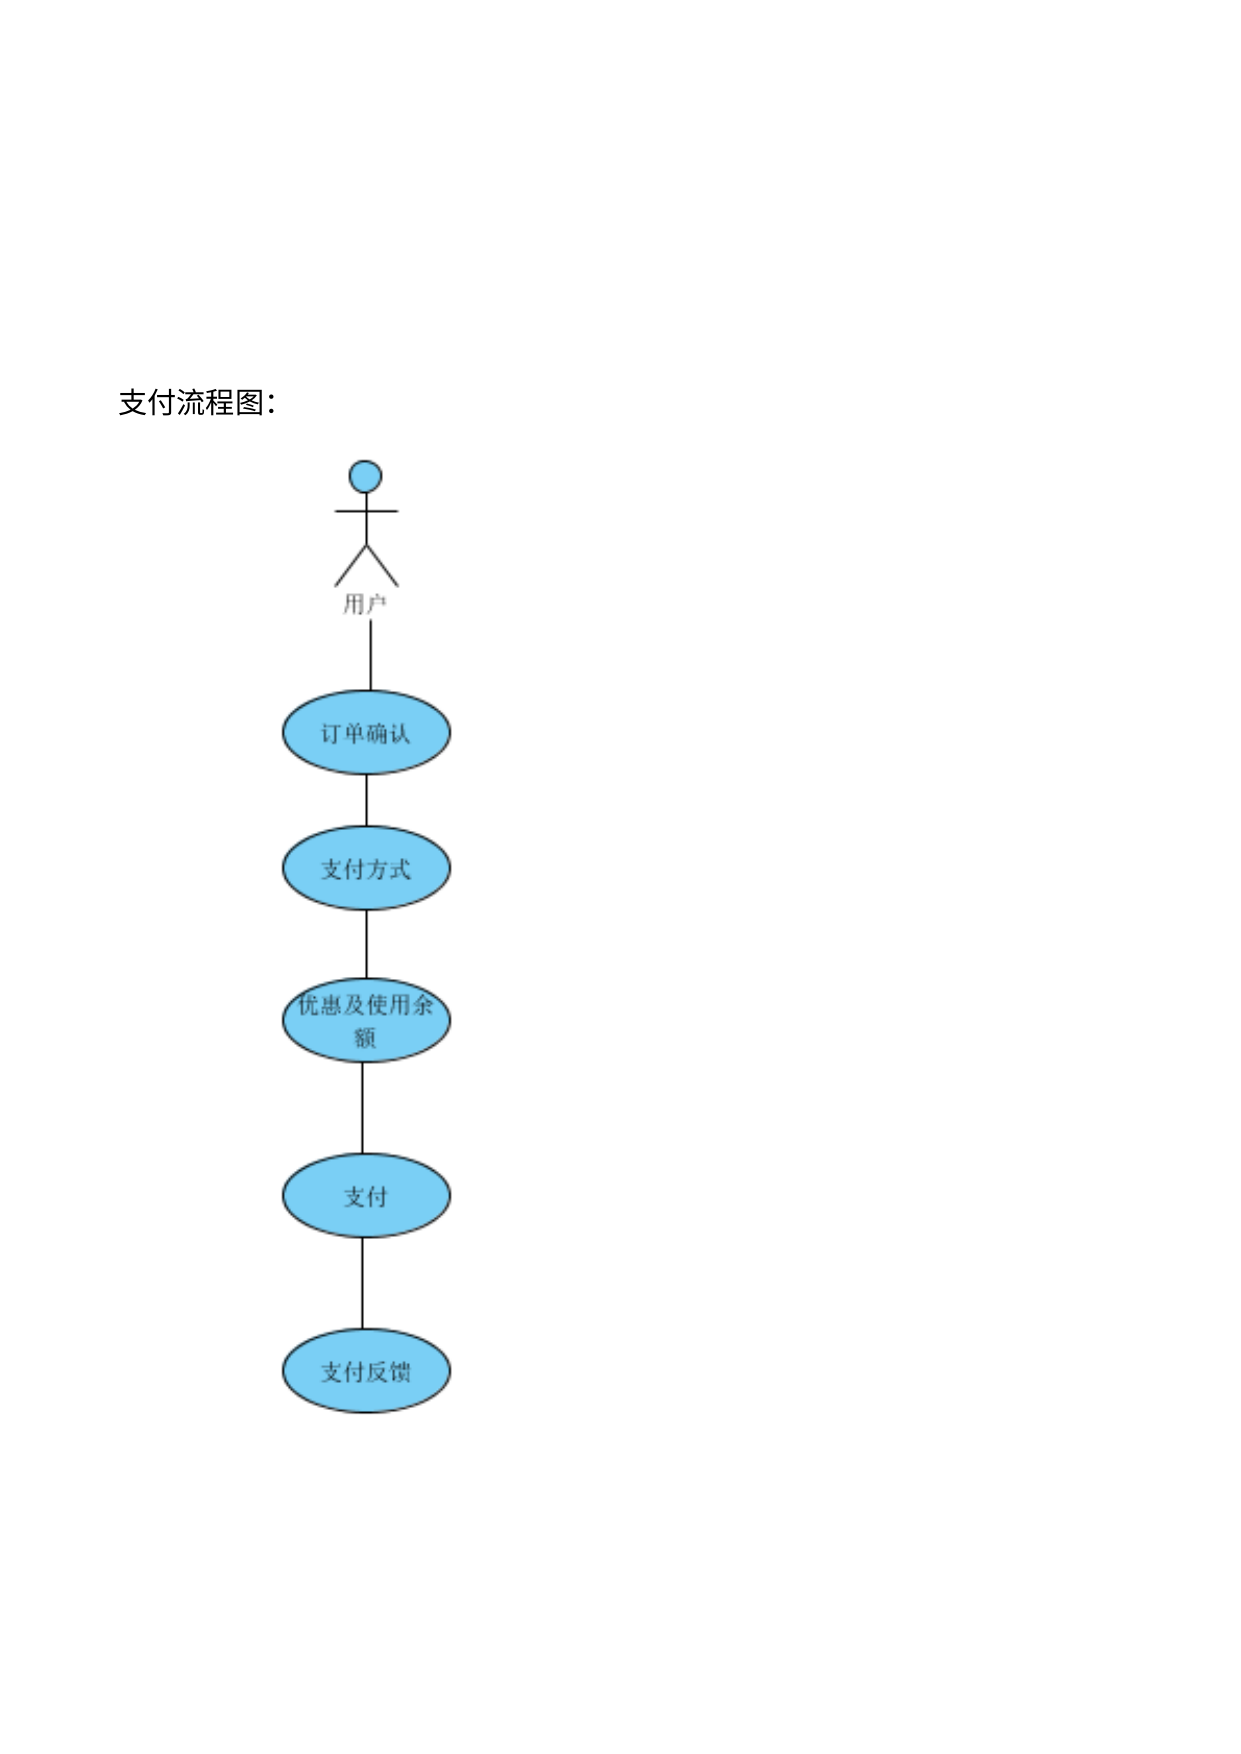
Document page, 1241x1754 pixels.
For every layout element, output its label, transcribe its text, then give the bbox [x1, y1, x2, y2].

text 支付流程图： [118, 386, 1122, 420]
picture [118, 420, 783, 1435]
